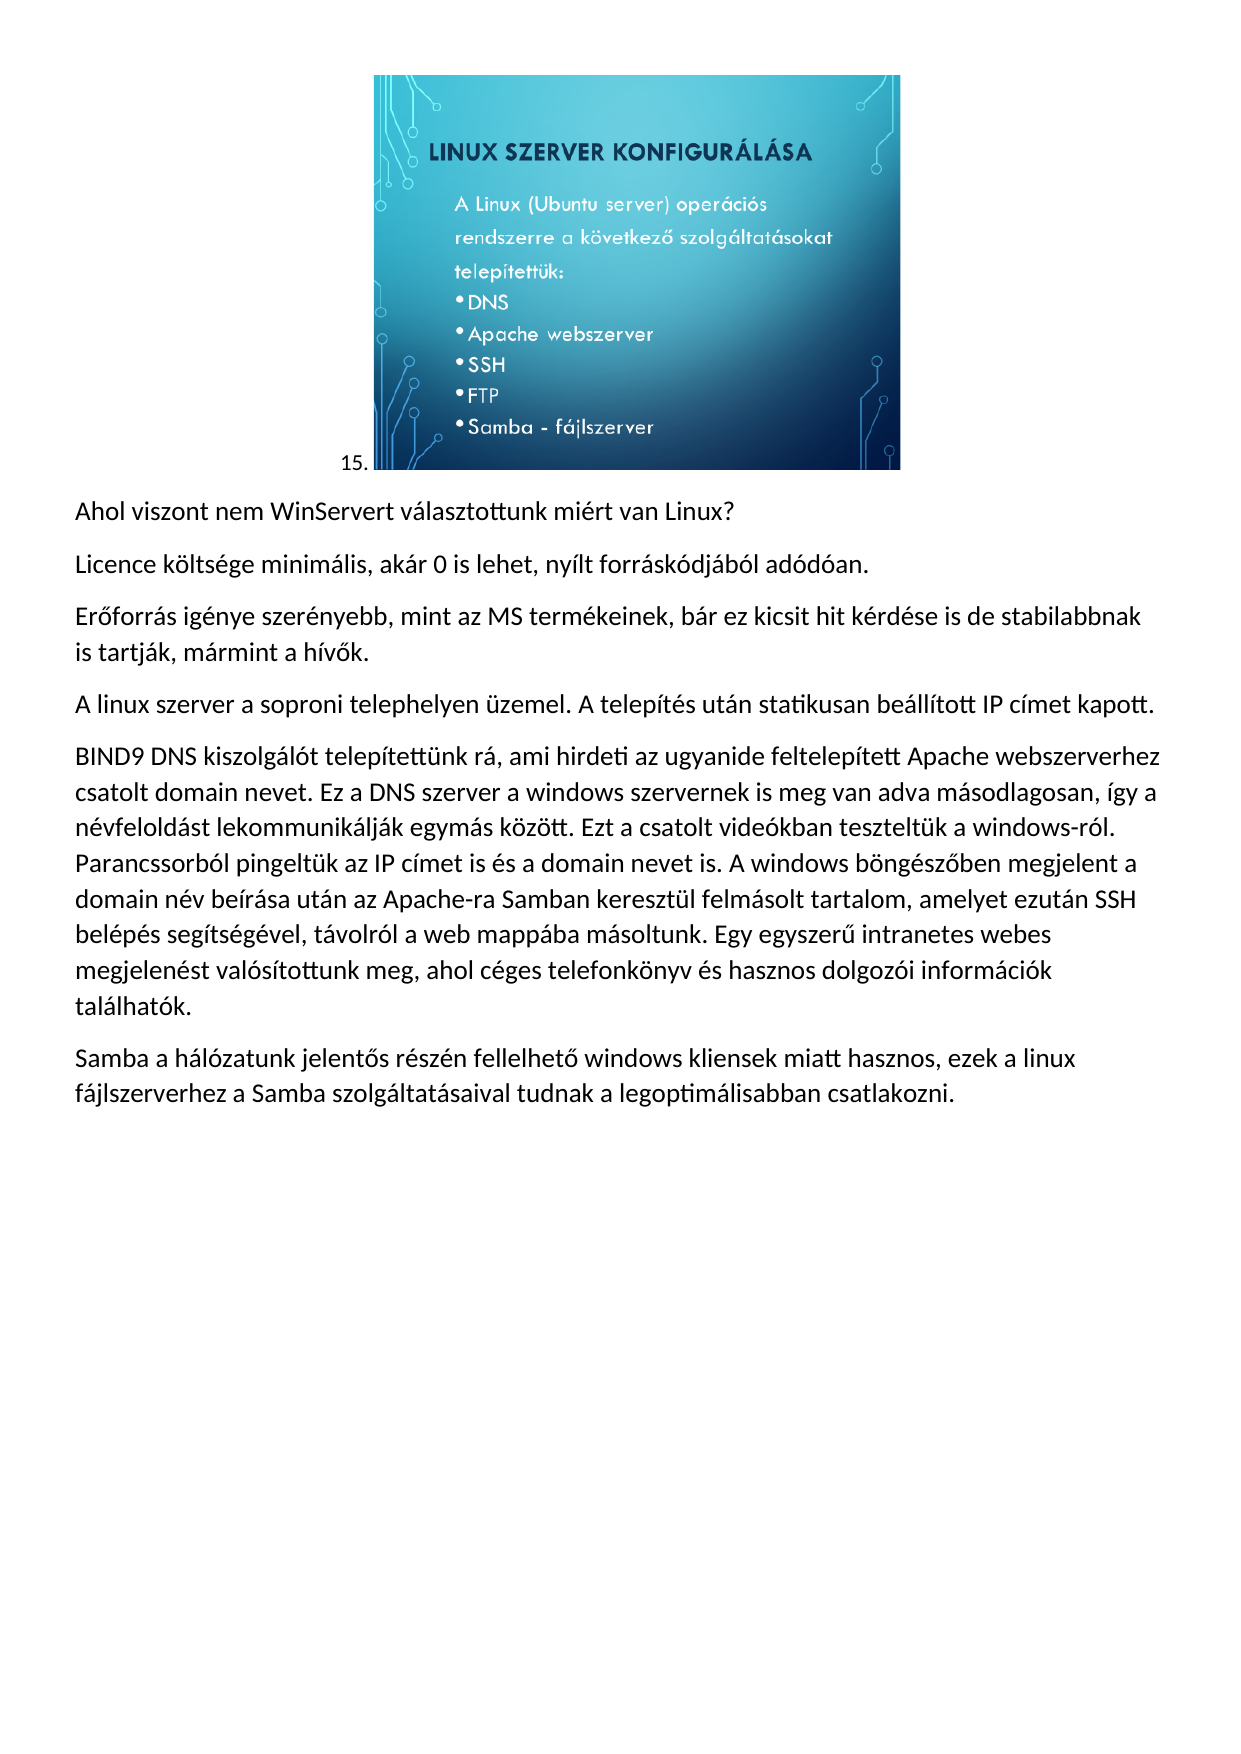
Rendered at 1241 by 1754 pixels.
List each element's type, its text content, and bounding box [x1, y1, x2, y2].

text Samba a hálózatunk jelentős részén fellelhető windows kliensek miatt hasznos, ezek a linux fájlszerverhez a Samba szolgáltatásaival tudnak a legoptimálisabban csatlakozni. [75, 1041, 1165, 1109]
picture [373, 75, 901, 470]
text Licence költsége minimális, akár 0 is lehet, nyílt forráskódjából adódóan. [75, 547, 1165, 580]
text Erőforrás igénye szerényebb, mint az MS termékeinek, bár ez kicsit hit kérdése is de stabilabbnak is tartják, mármint a hívők. [75, 599, 1165, 668]
text Ahol viszont nem WinServert választottunk miért van Linux? [75, 494, 1165, 527]
text A linux szerver a soproni telephelyen üzemel. A telepítés után statikusan beállított IP címet kapott. [75, 687, 1165, 720]
text BIND9 DNS kiszolgálót telepítettünk rá, ami hirdeti az ugyanide feltelepített Apache webszerverhez csatolt domain nevet. Ez a DNS szerver a windows szervernek is meg van adva másodlagosan, így a névfeloldást lekommunikálják egymás között. Ezt a csatolt videókban teszteltük a windows-ról. Parancssorból pingeltük az IP címet is és a domain nevet is. A windows böngészőben megjelent a domain név beírása után az Apache-ra Samban keresztül felmásolt tartalom, amelyet ezután SSH belépés segítségével, távolról a web mappába másoltunk. Egy egyszerű intranetes webes megjelenést valósítottunk meg, ahol céges telefonkönyv és hasznos dolgozói információk találhatók. [75, 739, 1165, 1022]
